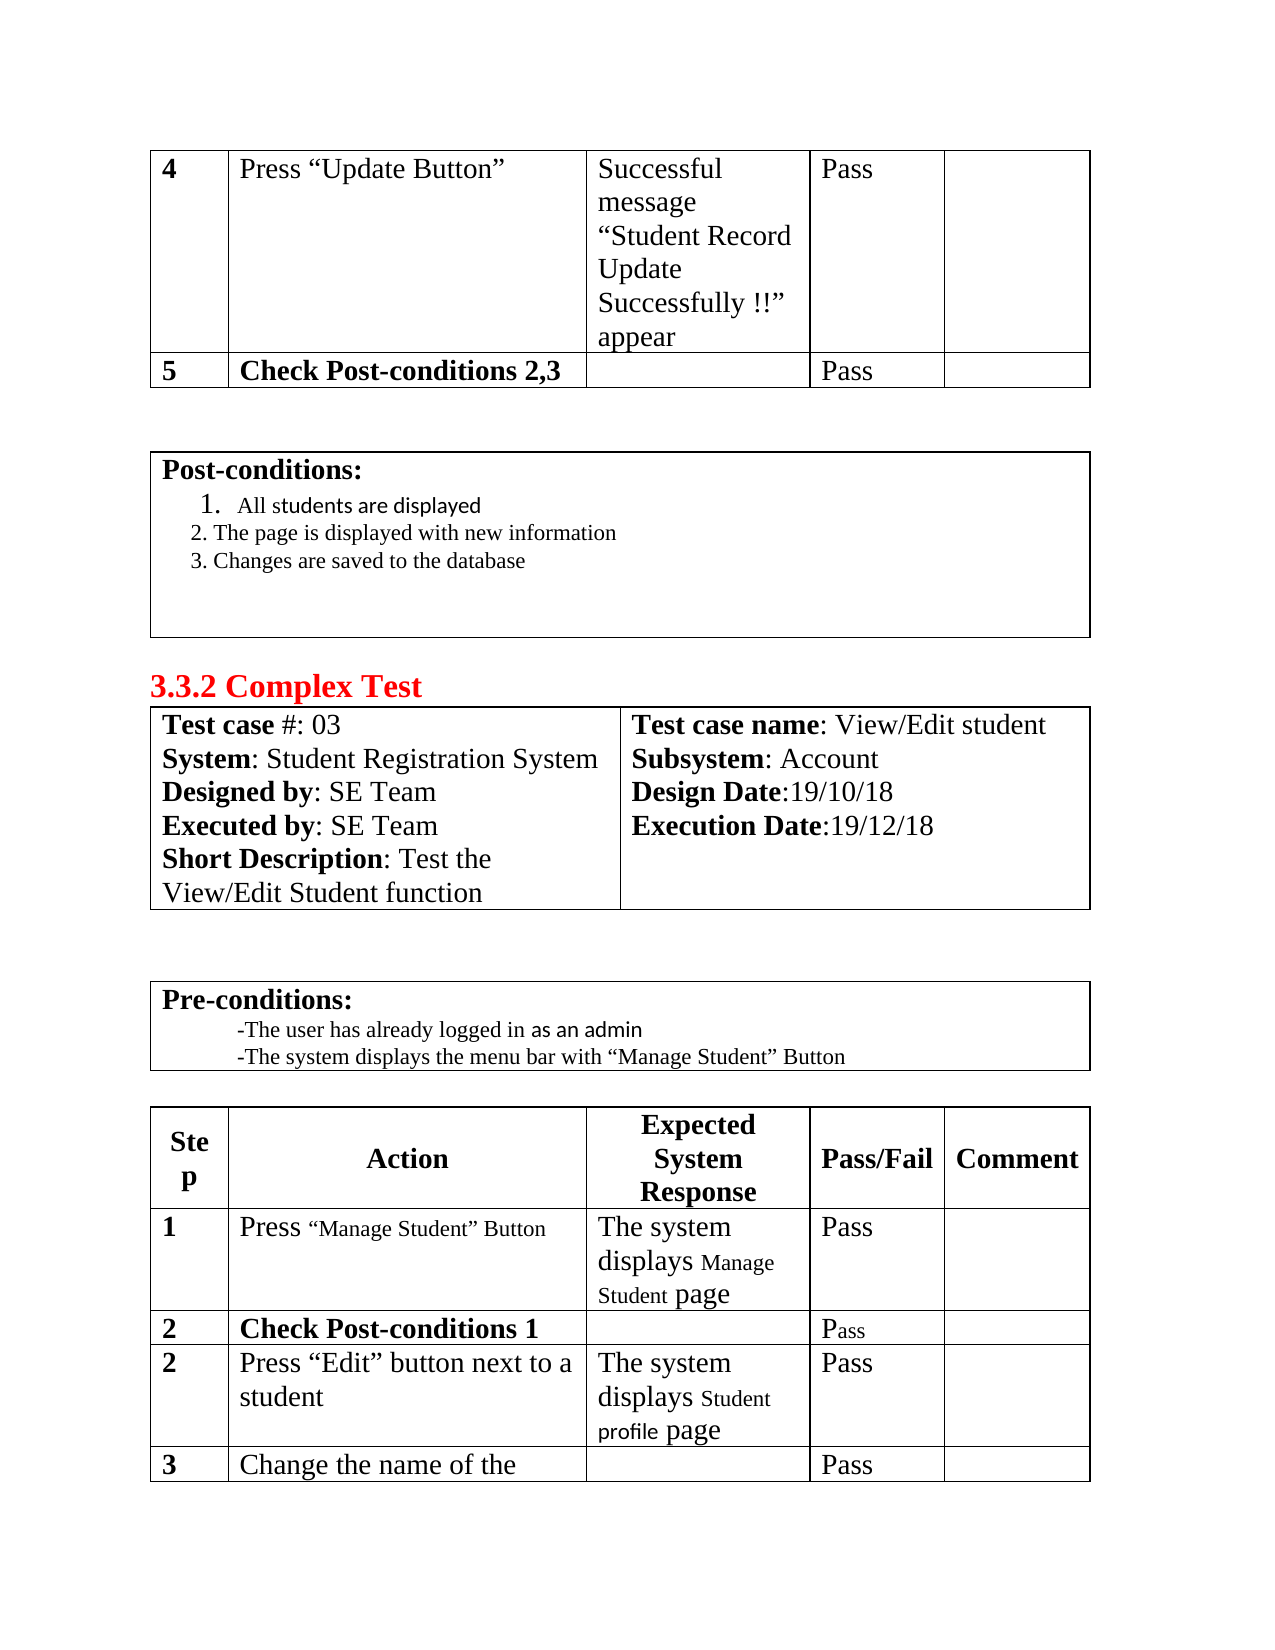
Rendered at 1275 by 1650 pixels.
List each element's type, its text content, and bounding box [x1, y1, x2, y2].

table_cell Check Post-conditions 2,3 [229, 353, 586, 387]
table_header Pass/Fail [811, 1108, 944, 1208]
table_cell 3 [151, 1447, 228, 1481]
table_cell The system displays Student profile page [587, 1345, 809, 1446]
table_cell [945, 1209, 1089, 1310]
table_cell Press “Edit” button next to a student [229, 1345, 586, 1446]
table_header Post-conditions: All students are displayed 2. The page is displayed with new information 3. Changes are saved to the database [151, 453, 1089, 637]
table_header Test case name: View/Edit student Subsystem: Account Design Date:19/10/18 Execution Date:19/12/18 [621, 708, 1089, 909]
table_cell Pass [811, 1311, 944, 1344]
table_cell 4 [151, 151, 228, 352]
table_cell 2 [151, 1345, 228, 1446]
table_cell 5 [151, 353, 228, 387]
table_cell [945, 353, 1089, 387]
table_header Test case #: 03 System: Student Registration System Designed by: SE Team Executed by: SE Team Short Description: Test the View/Edit Student function [151, 708, 620, 909]
table_cell Pass [811, 1345, 944, 1446]
text 3.3.2 Complex Test [150, 666, 1125, 704]
table_cell 2 [151, 1311, 228, 1344]
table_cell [229, 1447, 586, 1481]
table_header Action [229, 1108, 586, 1208]
table_cell Pass [811, 151, 944, 352]
table_cell [945, 1311, 1089, 1344]
table_cell [587, 353, 809, 387]
table_cell Check Post-conditions 1 [229, 1311, 586, 1344]
table_cell [587, 1311, 809, 1344]
table_cell [945, 1345, 1089, 1446]
table_cell Press “Manage Student” Button [229, 1209, 586, 1310]
table_cell Press “Update Button” [229, 151, 586, 352]
table_cell 1 [151, 1209, 228, 1310]
table_cell The system displays Manage Student page [587, 1209, 809, 1310]
table_cell [587, 1447, 809, 1481]
table_header Comment [945, 1108, 1089, 1208]
table_header Step [151, 1108, 228, 1208]
table_cell Pass [811, 353, 944, 387]
table_header Pre-conditions: -The user has already logged in as an admin -The system displays the menu bar with “Manage Student” Button [151, 982, 1089, 1070]
table_cell Pass [811, 1447, 944, 1481]
table_header Expected System Response [587, 1108, 809, 1208]
table_cell Pass [811, 1209, 944, 1310]
table_cell [945, 151, 1089, 352]
table_cell [945, 1447, 1089, 1481]
table_cell Successful message “Student Record Update Successfully !!” appear [587, 151, 809, 352]
